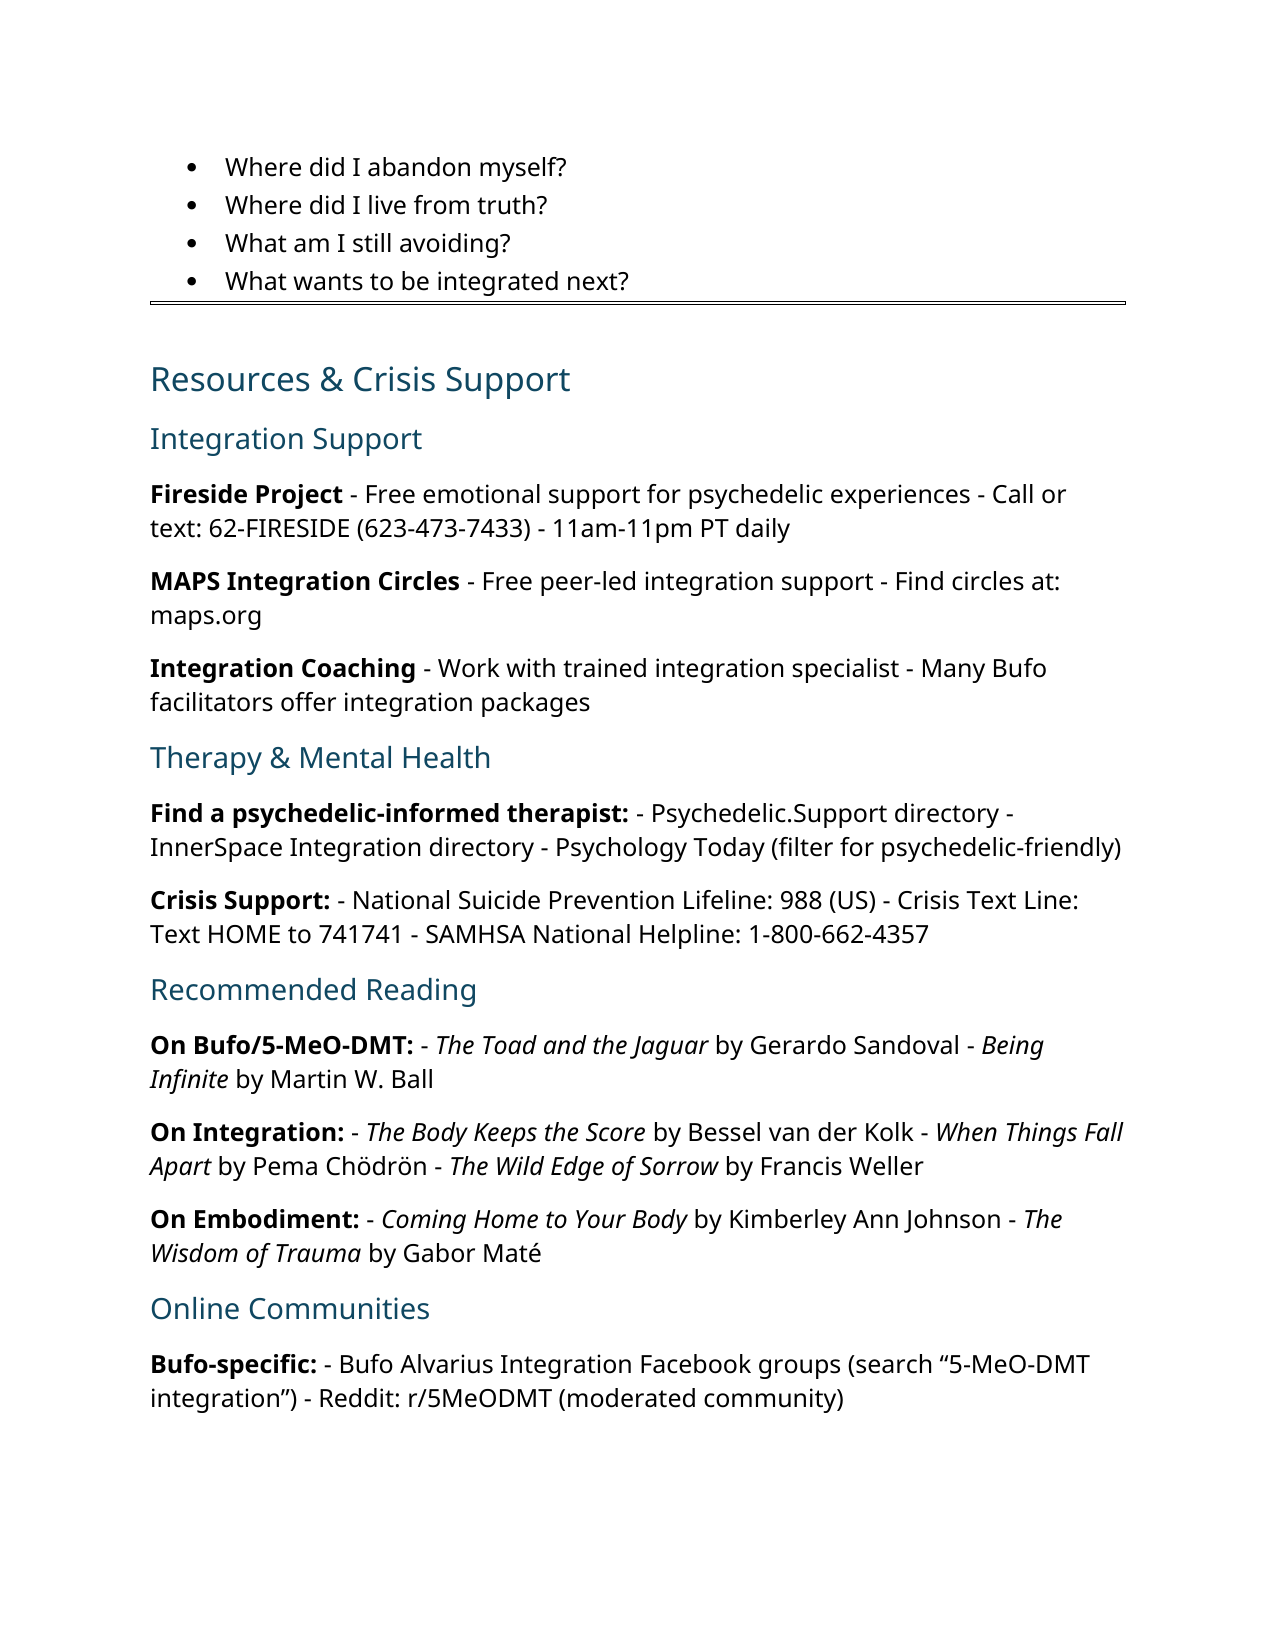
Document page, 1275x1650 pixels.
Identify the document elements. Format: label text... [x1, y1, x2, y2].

subtitle Integration Support [150, 418, 1125, 458]
text On Bufo/5-MeO-DMT: - The Toad and the Jaguar by Gerardo Sandoval - Being Infinite by Martin W. Ball [150, 1028, 1125, 1096]
subtitle Online Communities [150, 1288, 1125, 1328]
text On Integration: - The Body Keeps the Score by Bessel van der Kolk - When Things Fall Apart by Pema Chödrön - The Wild Edge of Sorrow by Francis Weller [150, 1115, 1125, 1183]
subtitle Recommended Reading [150, 969, 1125, 1009]
list What wants to be integrated next? [187, 263, 1125, 297]
subtitle Therapy & Mental Health [150, 737, 1125, 777]
list Where did I abandon myself? [187, 150, 1125, 184]
text Integration Coaching - Work with trained integration specialist - Many Bufo facilitators offer integration packages [150, 650, 1125, 718]
text Crisis Support: - National Suicide Prevention Lifeline: 988 (US) - Crisis Text Line: Text HOME to 741741 - SAMHSA National Helpline: 1-800-662-4357 [150, 883, 1125, 951]
text Find a psychedelic-informed therapist: - Psychedelic.Support directory - InnerSpace Integration directory - Psychology Today (filter for psychedelic-friendly) [150, 796, 1125, 864]
list Where did I live from truth? [187, 188, 1125, 222]
text MAPS Integration Circles - Free peer-led integration support - Find circles at: maps.org [150, 563, 1125, 632]
text Fireside Project - Free emotional support for psychedelic experiences - Call or text: 62-FIRESIDE (623-473-7433) - 11am-11pm PT daily [150, 477, 1125, 545]
text On Embodiment: - Coming Home to Your Body by Kimberley Ann Johnson - The Wisdom of Trauma by Gabor Maté [150, 1202, 1125, 1270]
subtitle Resources & Crisis Support [150, 356, 1125, 402]
list What am I still avoiding? [187, 226, 1125, 260]
text Bufo-specific: - Bufo Alvarius Integration Facebook groups (search “5-MeO-DMT integration”) - Reddit: r/5MeODMT (moderated community) [150, 1347, 1125, 1415]
